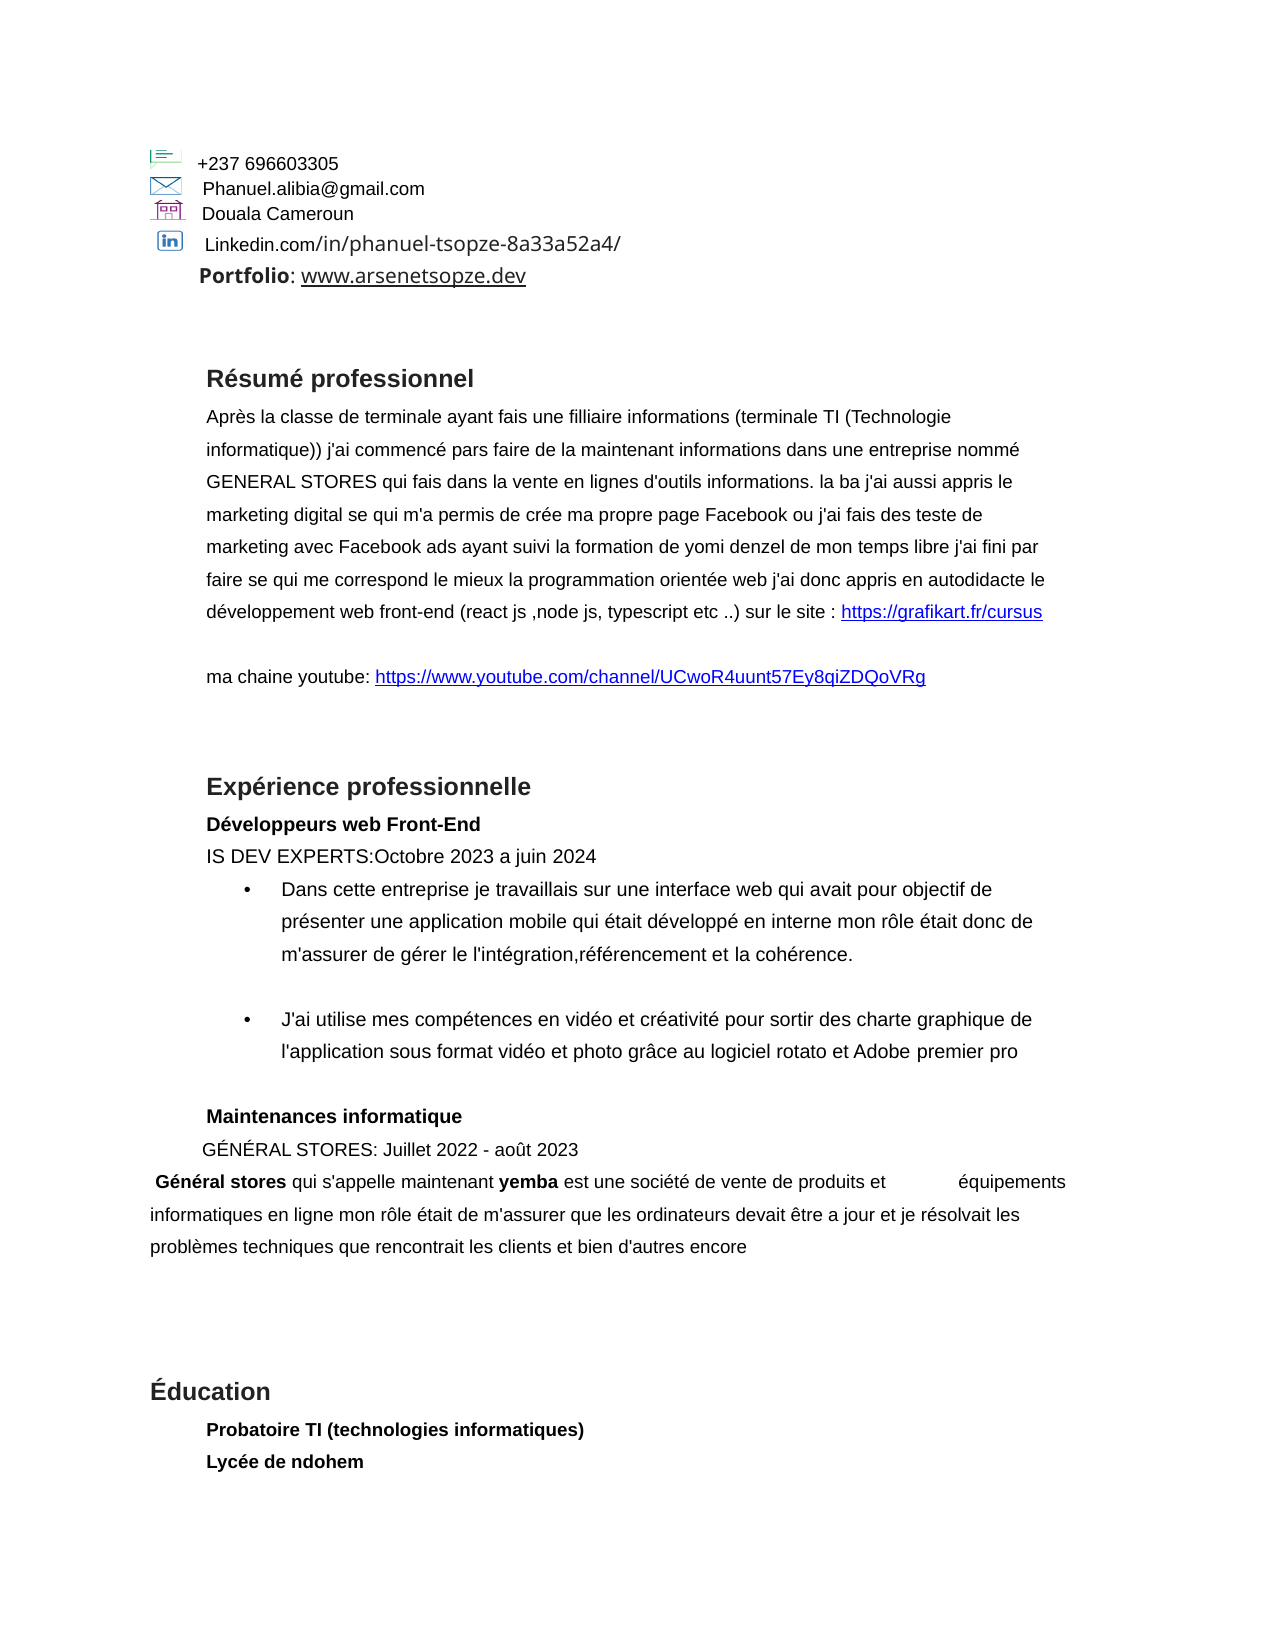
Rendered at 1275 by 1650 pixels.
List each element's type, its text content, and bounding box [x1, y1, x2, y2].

text Portfolio: www.arsenetsopze.dev [150, 257, 1063, 290]
text Lycée de ndohem [206, 1442, 1162, 1475]
text Résumé professionnel [206, 347, 1063, 397]
text Expérience professionnelle [206, 755, 1069, 805]
text Probatoire TI (technologies informatiques) [206, 1410, 1162, 1442]
text IS DEV EXPERTS:Octobre 2023 a juin 2024 [206, 837, 1069, 870]
text Après la classe de terminale ayant fais une filliaire informations (terminale TI (Technologie informatique)) j'ai commencé pars faire de la maintenant informations dans une entreprise nommé GENERAL STORES qui fais dans la vente en lignes d'outils informations. la ba j'ai aussi appris le marketing digital se qui m'a permis de crée ma propre page Facebook ou j'ai fais des teste de marketing avec Facebook ads ayant suivi la formation de yomi denzel de mon temps libre j'ai fini par faire se qui me correspond le mieux la programmation orientée web j'ai donc appris en autodidacte le développement web front-end (react js ,node js, typescript etc ..) sur le site : https://grafikart.fr/cursus [206, 397, 1062, 625]
text GÉNÉRAL STORES: Juillet 2022 - août 2023 [150, 1130, 1069, 1162]
list Dans cette entreprise je travaillais sur une interface web qui avait pour objectif de présenter une application mobile qui était développé en interne mon rôle était donc de m'assurer de gérer le l'intégration,référencement et la cohérence. [244, 870, 1069, 967]
text Phanuel.alibia@gmail.com [150, 175, 1125, 200]
text Général stores qui s'appelle maintenant yemba est une société de vente de produits et équipements informatiques en ligne mon rôle était de m'assurer que les ordinateurs devait être a jour et je résolvait les problèmes techniques que rencontrait les clients et bien d'autres encore [150, 1162, 1069, 1260]
text Douala Cameroun [150, 200, 1125, 225]
text Linkedin.com/in/phanuel-tsopze-8a33a52a4/ [150, 225, 1063, 257]
text +237 696603305 [150, 150, 1125, 175]
text Éducation [150, 1360, 1162, 1410]
text Développeurs web Front-End [206, 805, 1069, 837]
text Maintenances informatique [206, 1097, 1069, 1130]
text ma chaine youtube: https://www.youtube.com/channel/UCwoR4uunt57Ey8qiZDQoVRg [206, 657, 1062, 690]
list J'ai utilise mes compétences en vidéo et créativité pour sortir des charte graphique de l'application sous format vidéo et photo grâce au logiciel rotato et Adobe premier pro [244, 1000, 1069, 1065]
